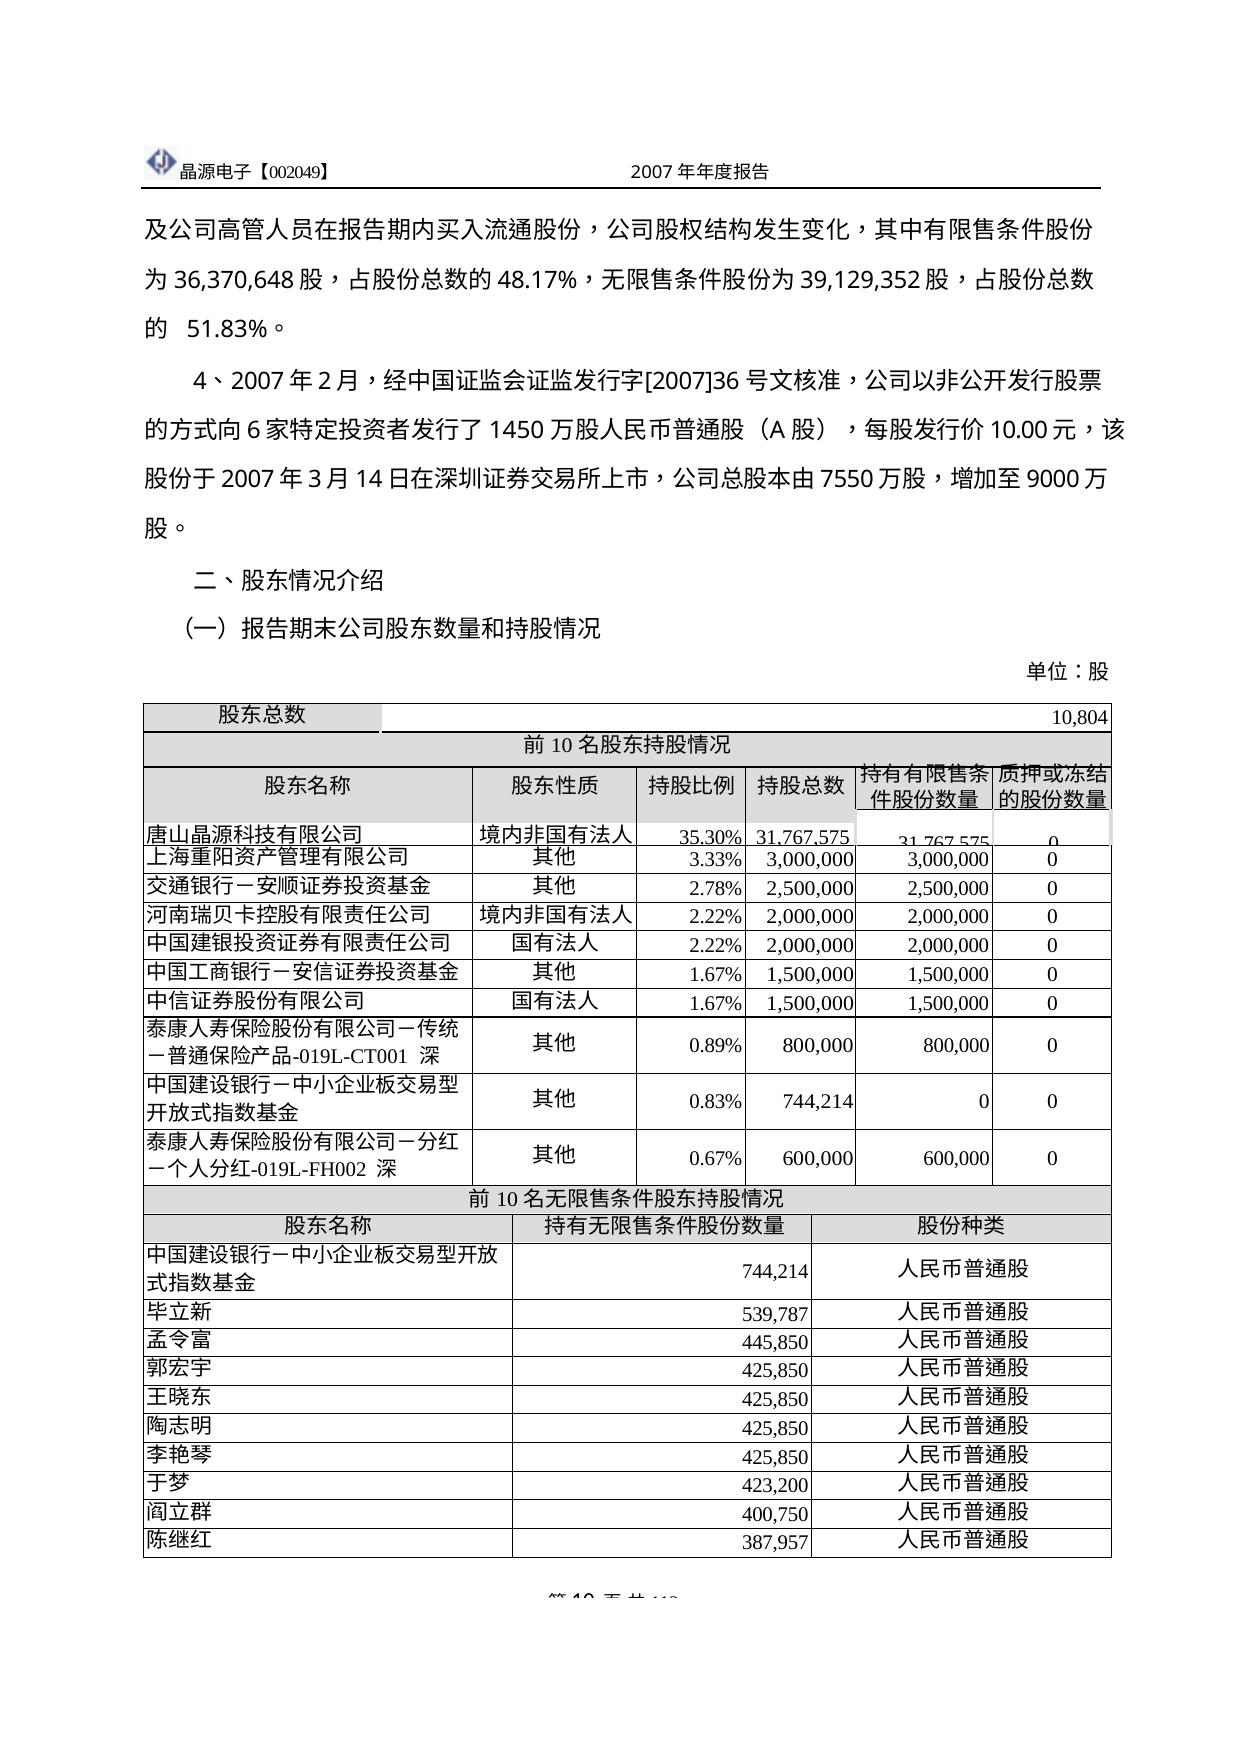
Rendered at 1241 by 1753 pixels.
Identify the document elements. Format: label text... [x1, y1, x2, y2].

table_cell 质押或冻结 的股份数量 [993, 768, 1111, 809]
table_cell 前 10 名股东持股情况 [144, 733, 1111, 766]
table_cell 股东性质 [473, 768, 636, 809]
table_cell 425,850 [513, 1357, 811, 1384]
table_cell 387,957 [513, 1529, 811, 1557]
table_cell 泰康人寿保险股份有限公司－传统 －普通保险产品-019L-CT001 深 [144, 1018, 472, 1072]
table_header 股东总数 [144, 704, 379, 731]
table_cell 人民币普通股 [812, 1300, 1111, 1327]
table_cell 中国建设银行－中小企业板交易型开放 式指数基金 [144, 1244, 512, 1299]
table_cell 于梦 [144, 1472, 512, 1499]
table_cell 0 [993, 874, 1111, 902]
table_cell 人民币普通股 [812, 1329, 1111, 1356]
table_cell 0 [856, 1074, 992, 1129]
table_cell 其他 [473, 874, 636, 902]
table_cell 0 [993, 846, 1111, 873]
picture [144, 146, 180, 180]
table_cell 600,000 [746, 1130, 855, 1185]
table_cell 上海重阳资产管理有限公司 [144, 846, 472, 873]
table_cell 其他 [473, 846, 636, 873]
table_cell 人民币普通股 [812, 1529, 1111, 1557]
table_cell 股东名称 [144, 768, 472, 809]
table_cell 3,000,000 [856, 846, 992, 873]
table_cell 中国工商银行－安信证券投资基金 [144, 960, 472, 988]
table_cell 持股总数 [746, 768, 855, 809]
table_cell 425,850 [513, 1386, 811, 1413]
table_cell 0 [993, 1074, 1111, 1129]
table_cell 2,000,000 [856, 903, 992, 930]
table_cell 2.78% [637, 874, 745, 902]
table_cell 其他 [473, 1130, 636, 1185]
table_cell 800,000 [856, 1018, 992, 1072]
table_cell 425,850 [513, 1443, 811, 1471]
table_cell 人民币普通股 [812, 1414, 1111, 1442]
table_cell 1.67% [637, 960, 745, 988]
table_cell 人民币普通股 [812, 1386, 1111, 1413]
table_cell 交通银行－安顺证券投资基金 [144, 874, 472, 902]
table_cell 2.22% [637, 903, 745, 930]
table_cell 境内非国有法人 [473, 823, 636, 845]
text （一）报告期末公司股东数量和持股情况 [144, 612, 1128, 644]
table_cell 人民币普通股 [812, 1500, 1111, 1528]
table_cell 李艳琴 [144, 1443, 512, 1471]
table_cell 人民币普通股 [812, 1357, 1111, 1384]
table_cell 0.89% [637, 1018, 745, 1072]
table_cell 1,500,000 [746, 960, 855, 988]
table_cell 2,000,000 [746, 931, 855, 959]
table_cell 阎立群 [144, 1500, 512, 1528]
table_cell 1,500,000 [746, 989, 855, 1016]
table_cell 1,500,000 [856, 989, 992, 1016]
table_cell 2.22% [637, 931, 745, 959]
table_cell 国有法人 [473, 931, 636, 959]
table_cell 2,000,000 [856, 931, 992, 959]
table_cell 唐山晶源科技有限公司 [144, 823, 472, 845]
table_cell 人民币普通股 [812, 1443, 1111, 1471]
table_cell 持有有限售条 件股份数量 [856, 768, 992, 809]
table_cell 陈继红 [144, 1529, 512, 1557]
table_cell 0.83% [637, 1074, 745, 1129]
table_cell 前 10 名无限售条件股东持股情况 [144, 1186, 1111, 1213]
table_cell 境内非国有法人 [473, 903, 636, 930]
table_cell 持股比例 [637, 768, 745, 809]
table_cell 31,767,575 [746, 823, 854, 845]
table_cell 0 [993, 1130, 1111, 1185]
table_cell 0 [993, 931, 1111, 959]
table_cell 35.30% [637, 823, 745, 845]
table_cell 中信证券股份有限公司 [144, 989, 472, 1016]
table_cell 2,500,000 [746, 874, 855, 902]
table_cell 0 [993, 1018, 1111, 1072]
table_cell 744,214 [746, 1074, 855, 1129]
table_cell 3,000,000 [746, 846, 855, 873]
table_cell 0 [993, 903, 1111, 930]
table_cell 泰康人寿保险股份有限公司－分红 －个人分红-019L-FH002 深 [144, 1130, 472, 1185]
table_cell 股东名称 [144, 1215, 512, 1242]
table_cell 400,750 [513, 1500, 811, 1528]
table_cell 国有法人 [473, 989, 636, 1016]
text 及公司高管人员在报告期内买入流通股份，公司股权结构发生变化，其中有限售条件股份 为36,370,648股，占股份总数的48.17%，无限售条件股份为39,129,352股，占股份总数的 51.83%。 [144, 213, 1094, 344]
table_cell 中国建银投资证券有限责任公司 [144, 931, 472, 959]
table_cell 其他 [473, 960, 636, 988]
table_cell 800,000 [746, 1018, 855, 1072]
table_cell 423,200 [513, 1472, 811, 1499]
table_cell 539,787 [513, 1300, 811, 1327]
table_cell 600,000 [856, 1130, 992, 1185]
text 二、股东情况介绍 [193, 564, 1128, 596]
table_cell 毕立新 [144, 1300, 512, 1327]
table_cell 其他 [473, 1018, 636, 1072]
table_cell 0.67% [637, 1130, 745, 1185]
table_cell 人民币普通股 [812, 1244, 1111, 1299]
table_cell 河南瑞贝卡控股有限责任公司 [144, 903, 472, 930]
table_cell 1.67% [637, 989, 745, 1016]
table_cell 股份种类 [812, 1215, 1111, 1242]
table_cell 0 [993, 989, 1111, 1016]
table_cell 郭宏宇 [144, 1357, 512, 1384]
text 单位：股 [129, 657, 1109, 686]
table_cell 王晓东 [144, 1386, 512, 1413]
table_cell 445,850 [513, 1329, 811, 1356]
table_header 10,804 [382, 704, 1111, 731]
table_cell 1,500,000 [856, 960, 992, 988]
table_cell 持有无限售条件股份数量 [513, 1215, 811, 1242]
text 4、2007年2月，经中国证监会证监发行字[2007]36 号文核准，公司以非公开发行股票 的方式向6家特定投资者发行了1450 万股人民币普通股（A 股），每股发行价10.00元，该 股份于2007年3月14日在深圳证券交易所上市，公司总股本由7550万股，增加至9000万股。 [144, 364, 1128, 544]
table_cell 中国建设银行－中小企业板交易型 开放式指数基金 [144, 1074, 472, 1129]
table_cell 744,214 [513, 1244, 811, 1299]
table_cell 0 [993, 960, 1111, 988]
table_cell 其他 [473, 1074, 636, 1129]
table_cell 425,850 [513, 1414, 811, 1442]
table_cell 31,767,575 [857, 810, 992, 845]
table_cell 3.33% [637, 846, 745, 873]
table_cell 2,500,000 [856, 874, 992, 902]
table_cell 孟令富 [144, 1329, 512, 1356]
table_cell 人民币普通股 [812, 1472, 1111, 1499]
table_cell 0 [994, 810, 1109, 845]
table_cell 2,000,000 [746, 903, 855, 930]
table_cell 陶志明 [144, 1414, 512, 1442]
